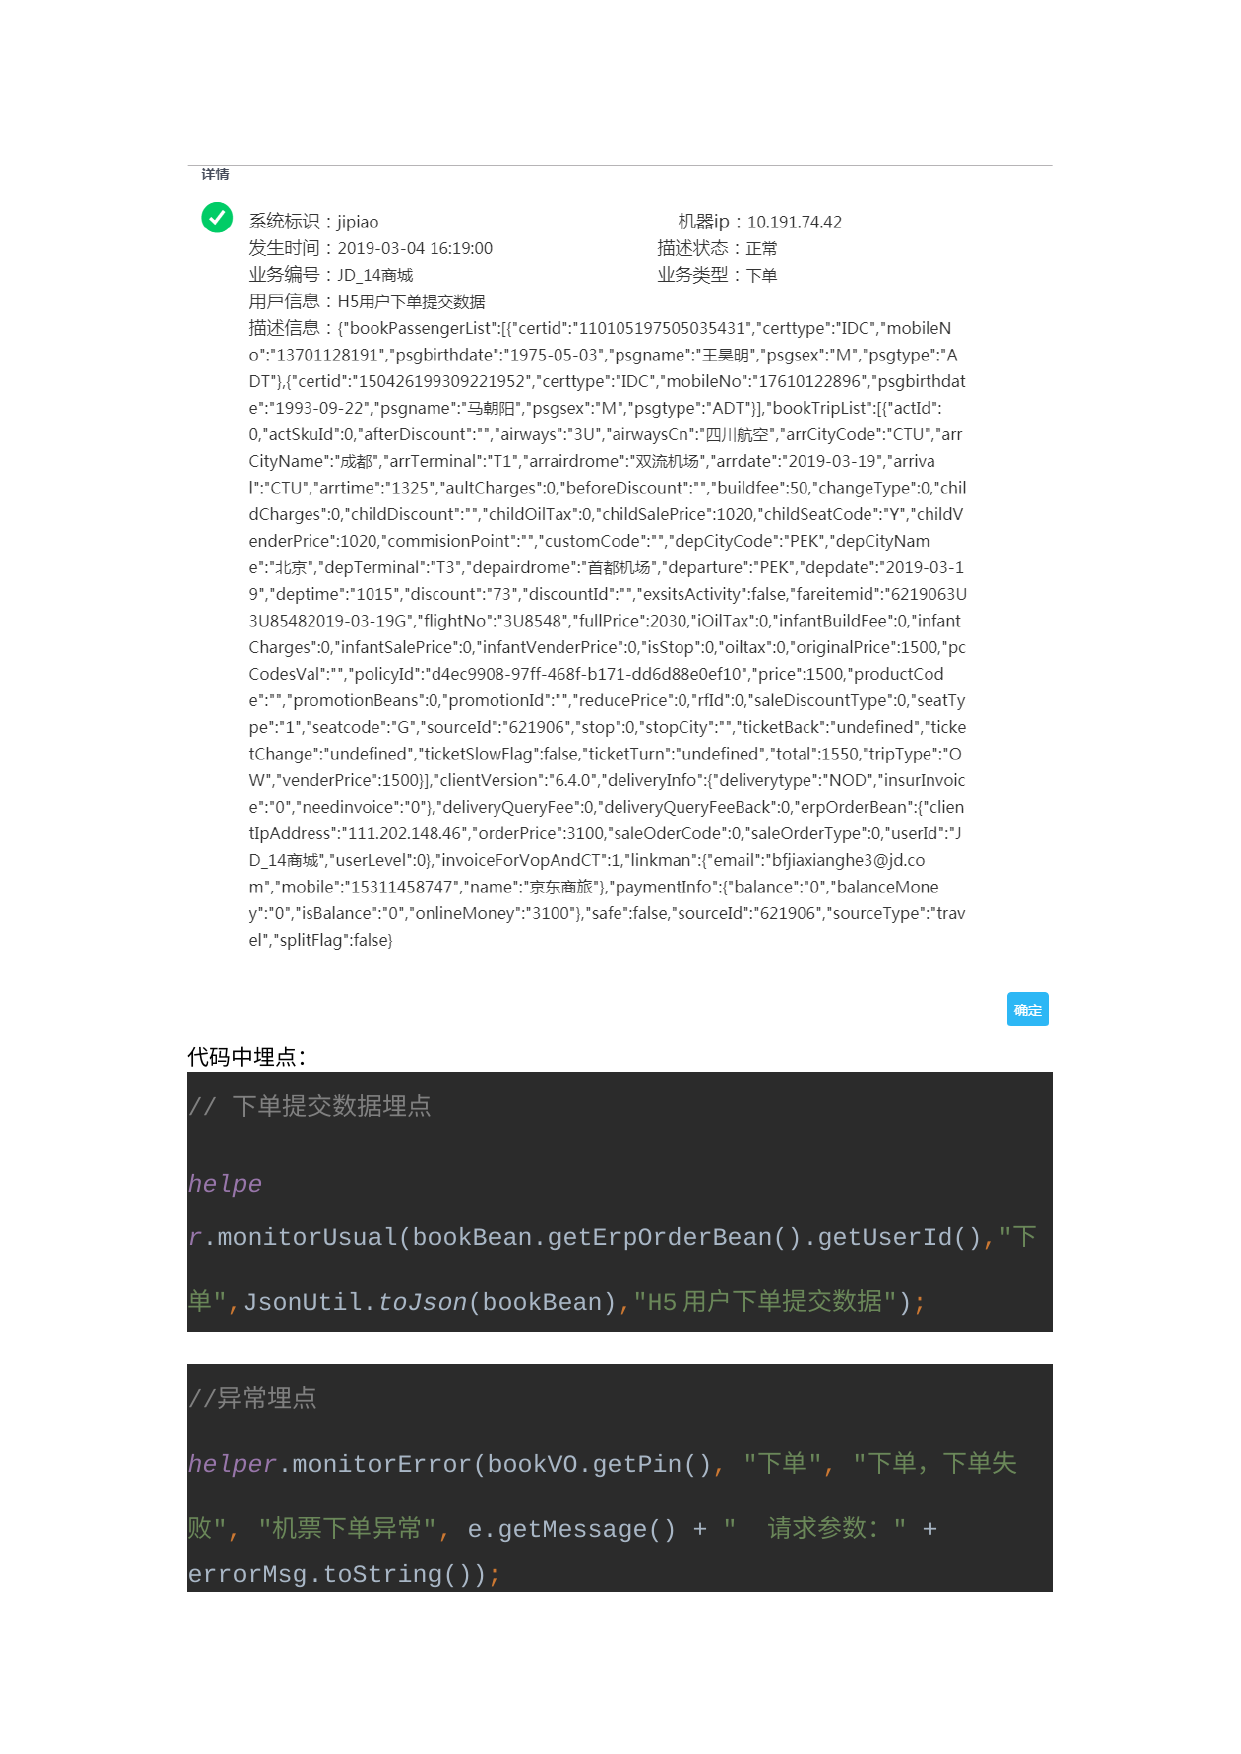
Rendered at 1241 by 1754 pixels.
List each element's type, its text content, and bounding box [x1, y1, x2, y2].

text // 下单提交数据埋点 helper.monitorUsual(bookBean.getErpOrderBean().getUserId(),"下单",JsonUtil.toJson(bookBean),"H5用户下单提交数据"); [187, 1072, 1053, 1332]
picture [187, 162, 1053, 1026]
text 代码中埋点： [187, 1039, 1053, 1072]
text //异常埋点 helper.monitorError(bookVO.getPin(), "下单", "下单，下单失败", "机票下单异常", e.getMessage() + " 请求参数：" + errorMsg.toString()); [187, 1364, 1053, 1592]
